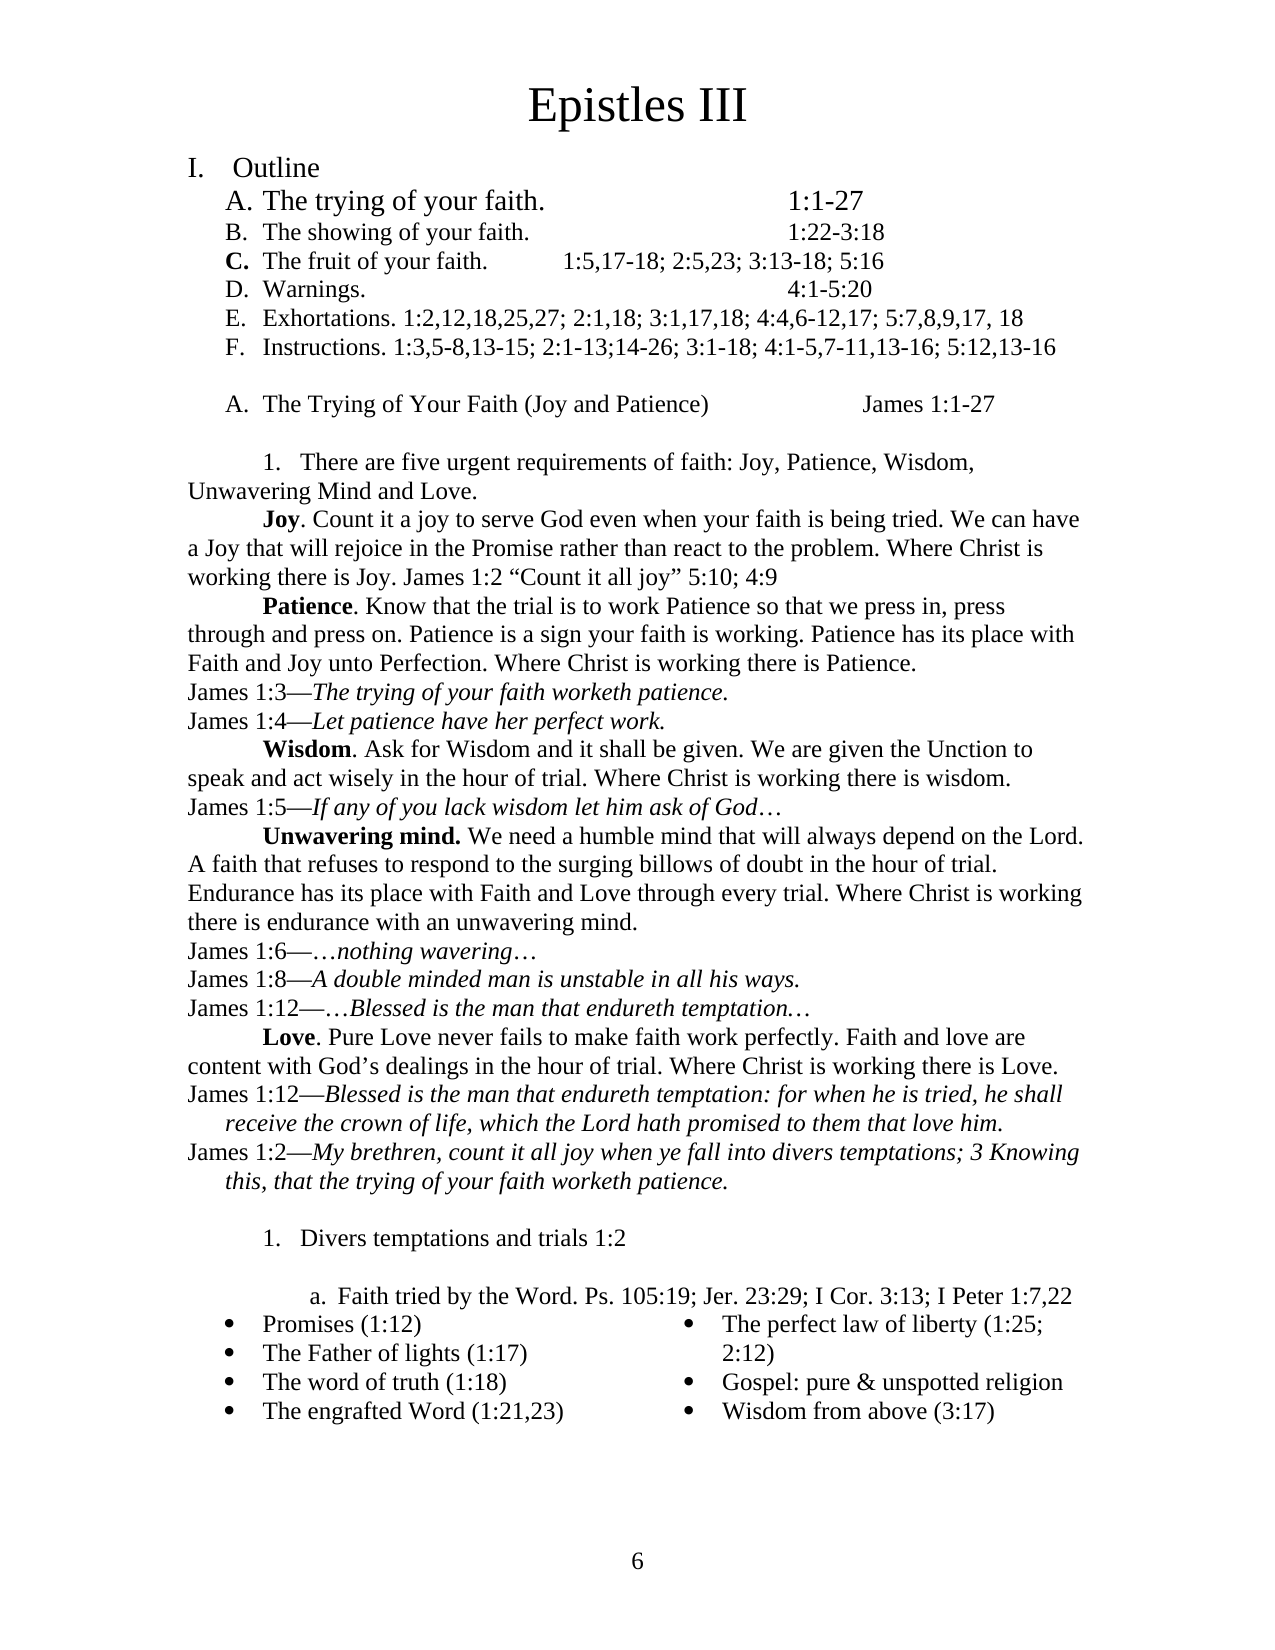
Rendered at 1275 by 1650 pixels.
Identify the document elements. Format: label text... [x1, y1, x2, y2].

list The engrafted Word (1:21,23) [225, 1396, 628, 1424]
list The Father of lights (1:17) [225, 1338, 628, 1367]
list The fruit of your faith. 1:5,17-18; 2:5,23; 3:13-18; 5:16 [225, 246, 1087, 274]
list Promises (1:12) [225, 1309, 628, 1338]
subtitle Faith tried by the Word. Ps. 105:19; Jer. 23:29; I Cor. 3:13; I Peter 1:7,22 [187, 1281, 1087, 1309]
list The perfect law of liberty (1:25; 2:12) [684, 1309, 1087, 1367]
list Instructions. 1:3,5-8,13-15; 2:1-13;14-26; 3:1-18; 4:1-5,7-11,13-16; 5:12,13-16 [225, 332, 1087, 361]
text Joy. Count it a joy to serve God even when your faith is being tried. We can have a Joy that will rejoice in the Promise rather than react to the problem. Where Christ is working there is Joy. James 1:2 “Count it all joy” 5:10; 4:9 [187, 504, 1087, 591]
text James 1:3—The trying of your faith worketh patience. [187, 677, 1087, 706]
text Wisdom. Ask for Wisdom and it shall be given. We are given the Unction to speak and act wisely in the hour of trial. Where Christ is working there is wisdom. [187, 734, 1087, 792]
subtitle The trying of your faith. 1:1-27 [225, 183, 1087, 217]
text James 1:8—A double minded man is unstable in all his ways. [187, 964, 1087, 993]
list Gospel: pure & unspotted religion [684, 1367, 1087, 1396]
text Unwavering mind. We need a humble mind that will always depend on the Lord. A faith that refuses to respond to the surging billows of doubt in the hour of trial. Endurance has its place with Faith and Love through every trial. Where Christ is working there is endurance with an unwavering mind. [187, 821, 1087, 936]
text James 1:5—If any of you lack wisdom let him ask of God… [187, 792, 1087, 821]
list The word of truth (1:18) [225, 1367, 628, 1396]
text James 1:4—Let patience have her perfect work. [187, 706, 1087, 734]
list Wisdom from above (3:17) [684, 1396, 1087, 1424]
text James 1:12—Blessed is the man that endureth temptation: for when he is tried, he shall receive the crown of life, which the Lord hath promised to them that love him. [187, 1079, 1087, 1137]
list There are five urgent requirements of faith: Joy, Patience, Wisdom, Unwavering Mind and Love. [187, 447, 1087, 504]
subtitle Outline [187, 150, 1087, 183]
list Warnings. 4:1-5:20 [225, 274, 1087, 303]
text Love. Pure Love never fails to make faith work perfectly. Faith and love are content with God’s dealings in the hour of trial. Where Christ is working there is Love. [187, 1022, 1087, 1079]
text James 1:12—…Blessed is the man that endureth temptation… [187, 993, 1087, 1022]
text James 1:2—My brethren, count it all joy when ye fall into divers temptations; 3 Knowing this, that the trying of your faith worketh patience. [187, 1137, 1087, 1194]
text Patience. Know that the trial is to work Patience so that we press in, press through and press on. Patience is a sign your faith is working. Patience has its place with Faith and Joy unto Perfection. Where Christ is working there is Patience. [187, 591, 1087, 677]
list The showing of your faith. 1:22-3:18 [225, 217, 1087, 246]
text James 1:6—…nothing wavering… [187, 936, 1087, 964]
subtitle The Trying of Your Faith (Joy and Patience) James 1:1-27 [225, 389, 1087, 418]
subtitle Divers temptations and trials 1:2 [262, 1223, 1087, 1252]
list Exhortations. 1:2,12,18,25,27; 2:1,18; 3:1,17,18; 4:4,6-12,17; 5:7,8,9,17, 18 [225, 303, 1087, 332]
